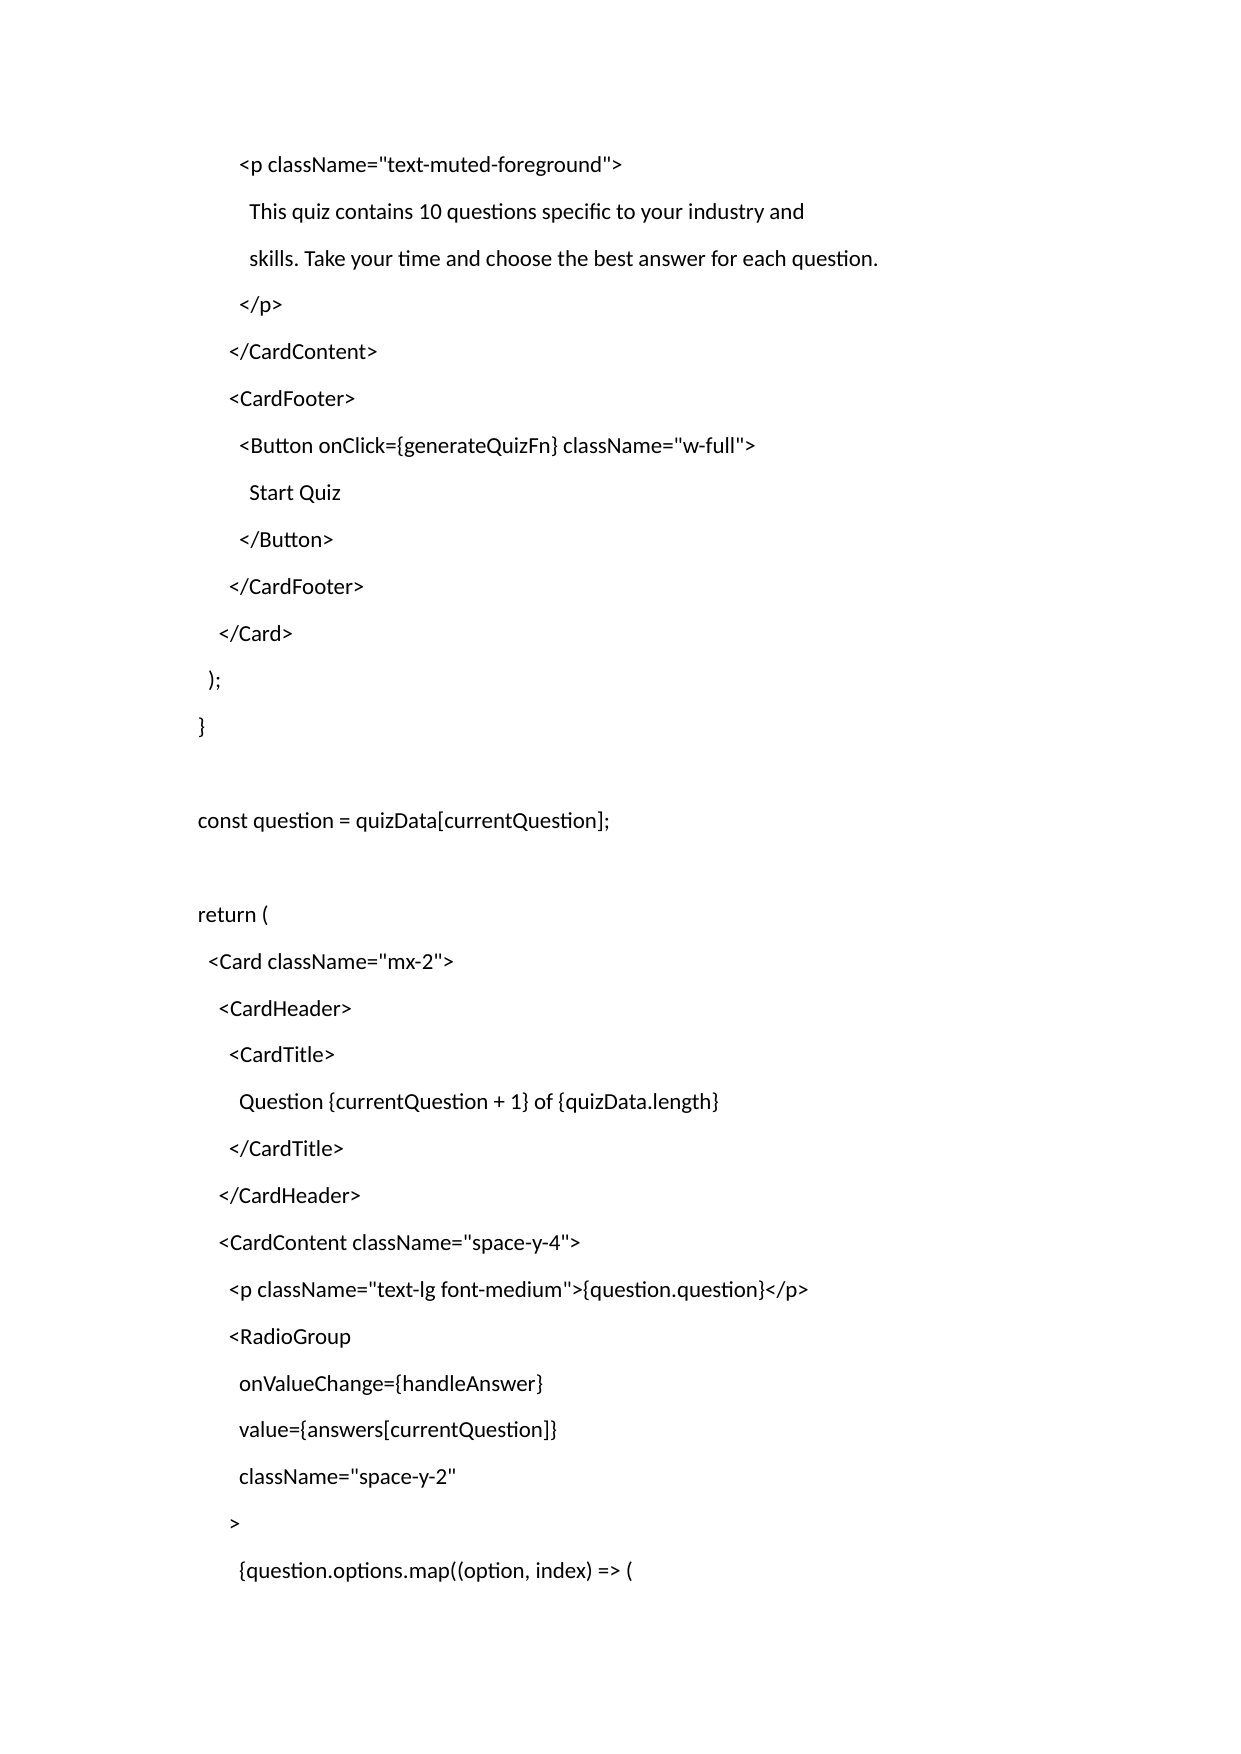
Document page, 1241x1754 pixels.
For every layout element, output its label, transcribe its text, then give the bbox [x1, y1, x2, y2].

text </CardHeader> [187, 1181, 1090, 1209]
text Question {currentQuestion + 1} of {quizData.length} [187, 1087, 1090, 1116]
text <CardHeader> [187, 994, 1090, 1022]
text </p> [187, 291, 1090, 319]
text <p className="text-lg font-medium">{question.question}</p> [187, 1275, 1090, 1303]
text </CardFooter> [187, 572, 1090, 600]
text <CardFooter> [187, 384, 1090, 412]
text <CardTitle> [187, 1041, 1090, 1069]
text This quiz contains 10 questions specific to your industry and [187, 197, 1090, 225]
text const question = quizData[currentQuestion]; [187, 806, 1090, 834]
text <p className="text-muted-foreground"> [187, 150, 1090, 178]
text className="space-y-2" [187, 1462, 1090, 1491]
text </Button> [187, 525, 1090, 553]
text skills. Take your time and choose the best answer for each question. [187, 244, 1090, 272]
text return ( [187, 900, 1090, 928]
text value={answers[currentQuestion]} [187, 1416, 1090, 1444]
text <CardContent className="space-y-4"> [187, 1228, 1090, 1256]
text } [187, 712, 1090, 741]
text </Card> [187, 619, 1090, 647]
text onValueChange={handleAnswer} [187, 1369, 1090, 1397]
text <Card className="mx-2"> [187, 947, 1090, 975]
text {question.options.map((option, index) => ( [187, 1556, 1090, 1584]
text Start Quiz [187, 478, 1090, 506]
text <Button onClick={generateQuizFn} className="w-full"> [187, 431, 1090, 459]
text <RadioGroup [187, 1322, 1090, 1350]
text </CardContent> [187, 337, 1090, 366]
text ); [187, 666, 1090, 694]
text </CardTitle> [187, 1134, 1090, 1162]
text > [187, 1509, 1090, 1537]
